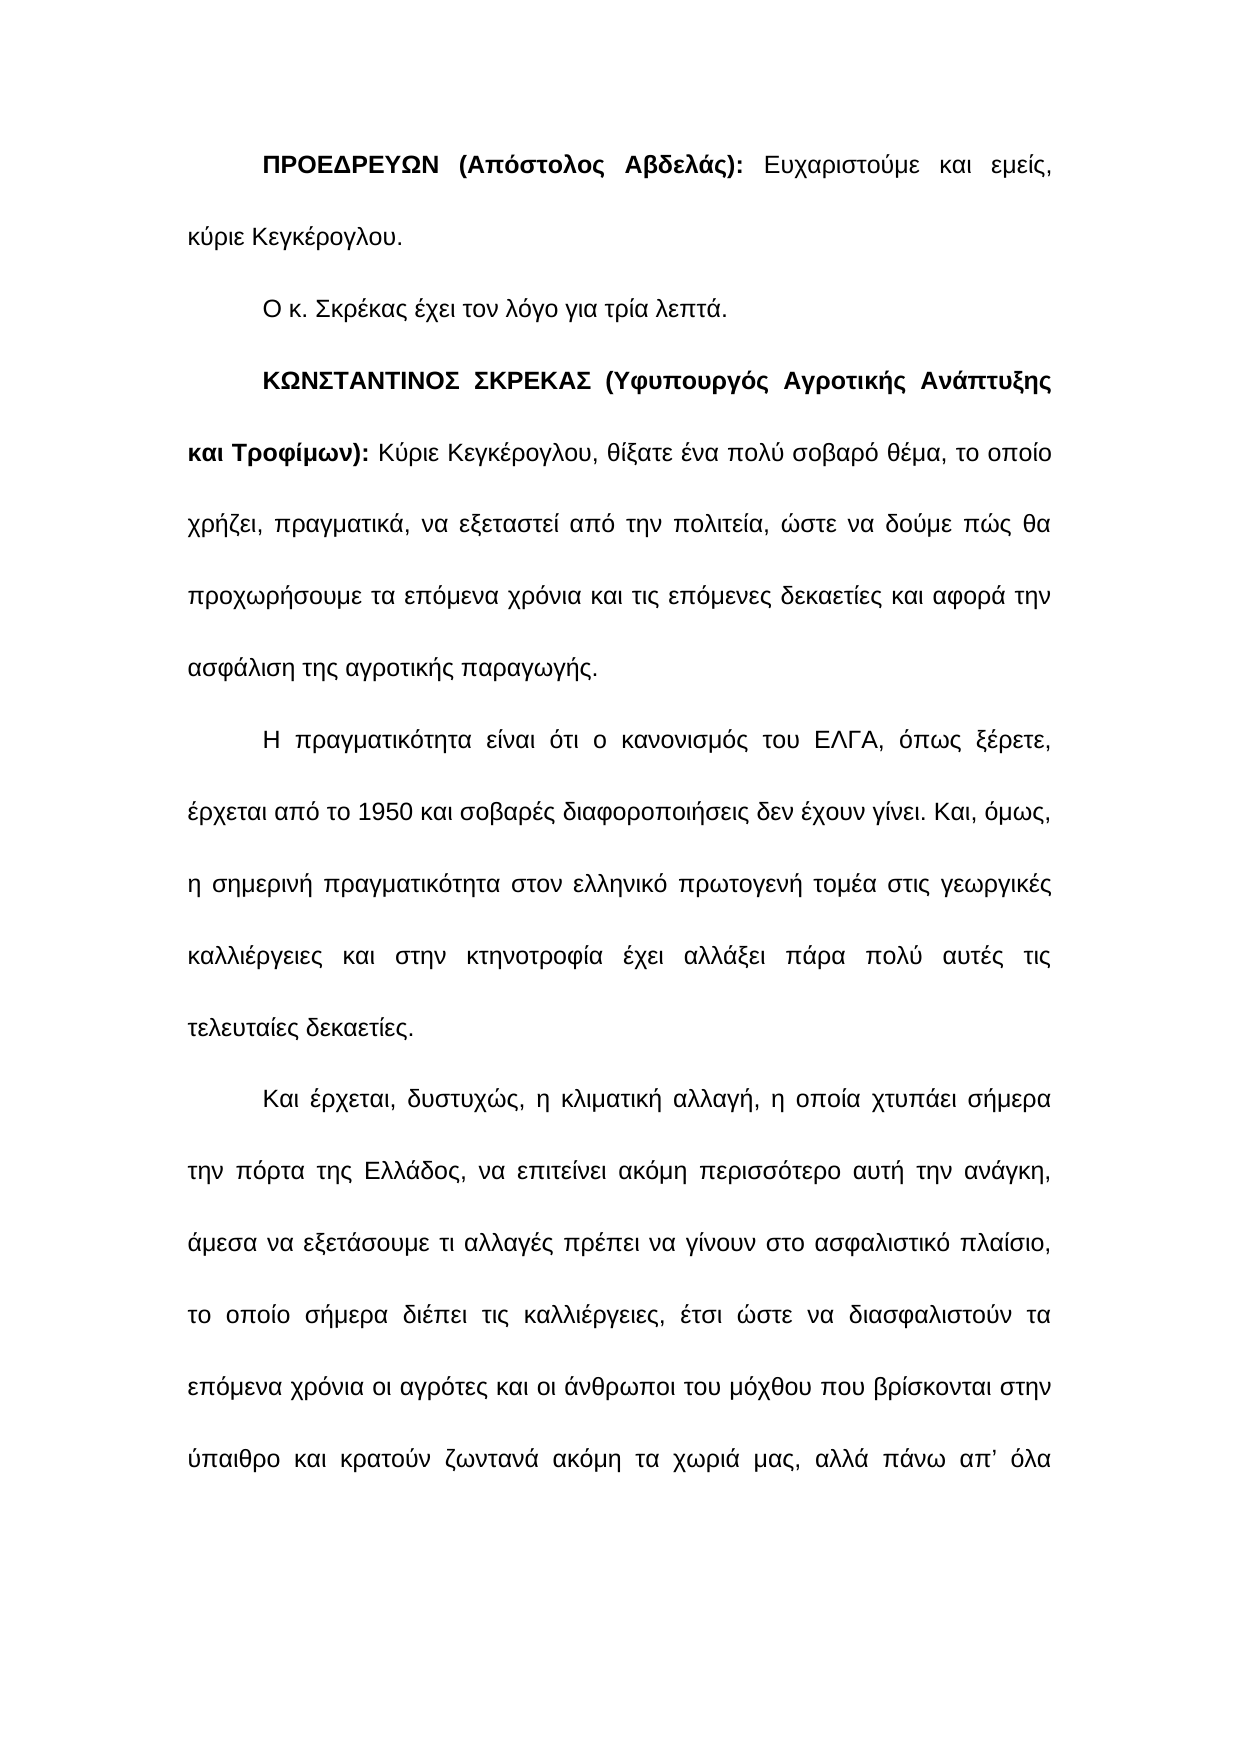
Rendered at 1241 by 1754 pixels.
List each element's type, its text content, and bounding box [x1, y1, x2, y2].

text ΠΡΟΕΔΡΕΥΩΝ (Απόστολος Αβδελάς): Ευχαριστούμε και εμείς, κύριε Κεγκέρογλου. [187, 150, 1053, 251]
text Ο κ. Σκρέκας έχει τον λόγο για τρία λεπτά. [187, 294, 1053, 322]
text ΚΩΝΣΤΑΝΤΙΝΟΣ ΣΚΡΕΚΑΣ (Υφυπουργός Αγροτικής Ανάπτυξης και Τροφίμων): Κύριε Κεγκέρογλου, θίξατε ένα πολύ σοβαρό θέμα, το οποίο χρήζει, πραγματικά, να εξεταστεί από την πολιτεία, ώστε να δούμε πώς θα προχωρήσουμε τα επόμενα χρόνια και τις επόμενες δεκαετίες και αφορά την ασφάλιση της αγροτικής παραγωγής. [187, 366, 1053, 682]
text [187, 1084, 1053, 1472]
text Η πραγματικότητα είναι ότι ο κανονισμός του ΕΛΓΑ, όπως ξέρετε, έρχεται από το 1950 και σοβαρές διαφοροποιήσεις δεν έχουν γίνει. Και, όμως, η σημερινή πραγματικότητα στον ελληνικό πρωτογενή τομέα στις γεωργικές καλλιέργειες και στην κτηνοτροφία έχει αλλάξει πάρα πολύ αυτές τις τελευταίες δεκαετίες. [187, 725, 1053, 1041]
